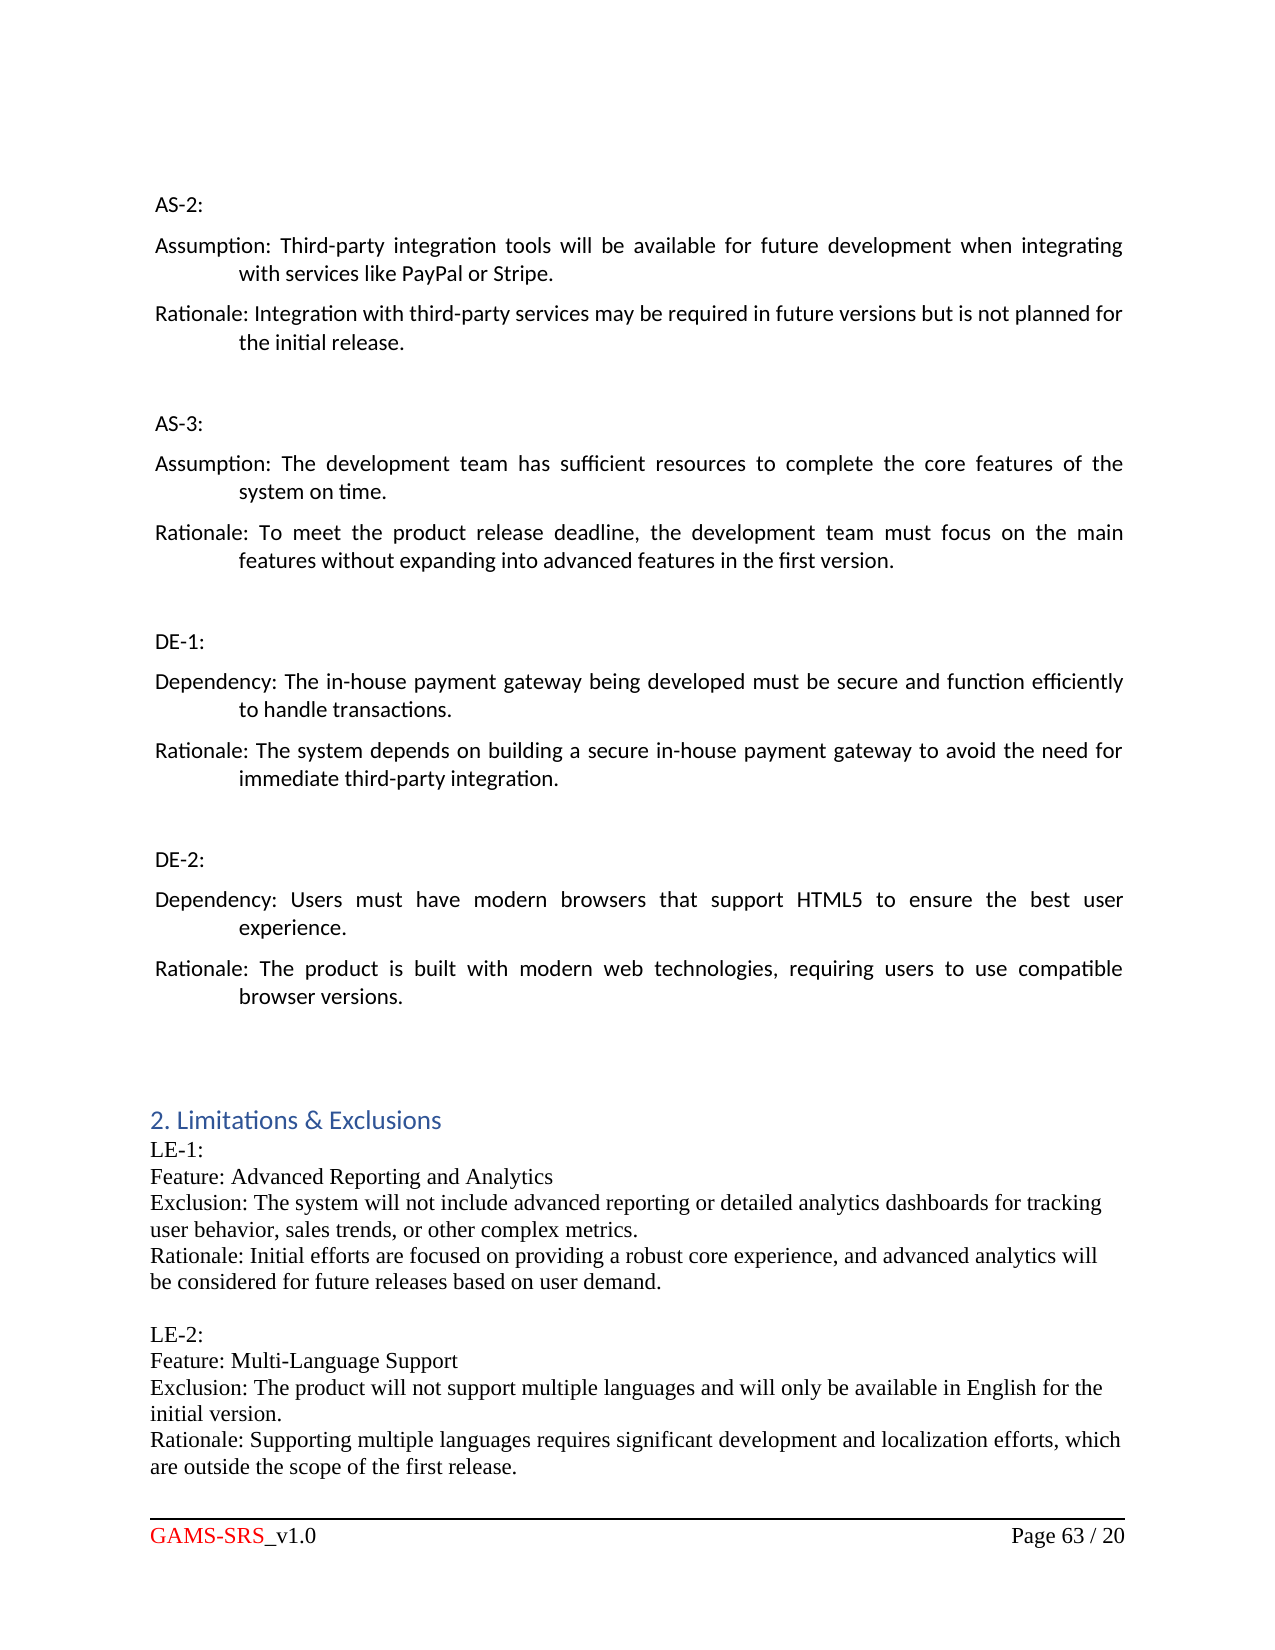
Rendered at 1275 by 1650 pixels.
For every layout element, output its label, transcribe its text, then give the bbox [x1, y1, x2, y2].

text Dependency: The in-house payment gateway being developed must be secure and function efficiently to handle transactions. [155, 667, 1125, 723]
text DE-1: [155, 627, 1125, 655]
text AS-3: [155, 409, 1125, 437]
text Feature: Multi-Language Support [150, 1347, 1125, 1374]
text Exclusion: The system will not include advanced reporting or detailed analytics dashboards for tracking user behavior, sales trends, or other complex metrics. [150, 1189, 1125, 1242]
text DE-2: [155, 845, 1125, 873]
text Exclusion: The product will not support multiple languages and will only be available in English for the initial version. [150, 1374, 1125, 1426]
text Rationale: To meet the product release deadline, the development team must focus on the main features without expanding into advanced features in the first version. [155, 518, 1125, 574]
text Assumption: The development team has sufficient resources to complete the core features of the system on time. [155, 449, 1125, 505]
text Rationale: Integration with third-party services may be required in future versions but is not planned for the initial release. [155, 299, 1125, 356]
text Rationale: The system depends on building a secure in-house payment gateway to avoid the need for immediate third-party integration. [155, 736, 1125, 792]
text Rationale: The product is built with modern web technologies, requiring users to use compatible browser versions. [155, 954, 1125, 1010]
text Rationale: Supporting multiple languages requires significant development and localization efforts, which are outside the scope of the first release. [150, 1426, 1125, 1479]
subtitle 2. Limitations & Exclusions [150, 1103, 1125, 1137]
text Feature: Advanced Reporting and Analytics [150, 1163, 1125, 1189]
text LE-2: [150, 1321, 1125, 1347]
text Assumption: Third-party integration tools will be available for future development when integrating with services like PayPal or Stripe. [155, 231, 1125, 287]
text Rationale: Initial efforts are focused on providing a robust core experience, and advanced analytics will be considered for future releases based on user demand. [150, 1242, 1125, 1295]
text Dependency: Users must have modern browsers that support HTML5 to ensure the best user experience. [155, 885, 1125, 941]
text AS-2: [155, 191, 1125, 218]
text LE-1: [150, 1137, 1125, 1163]
